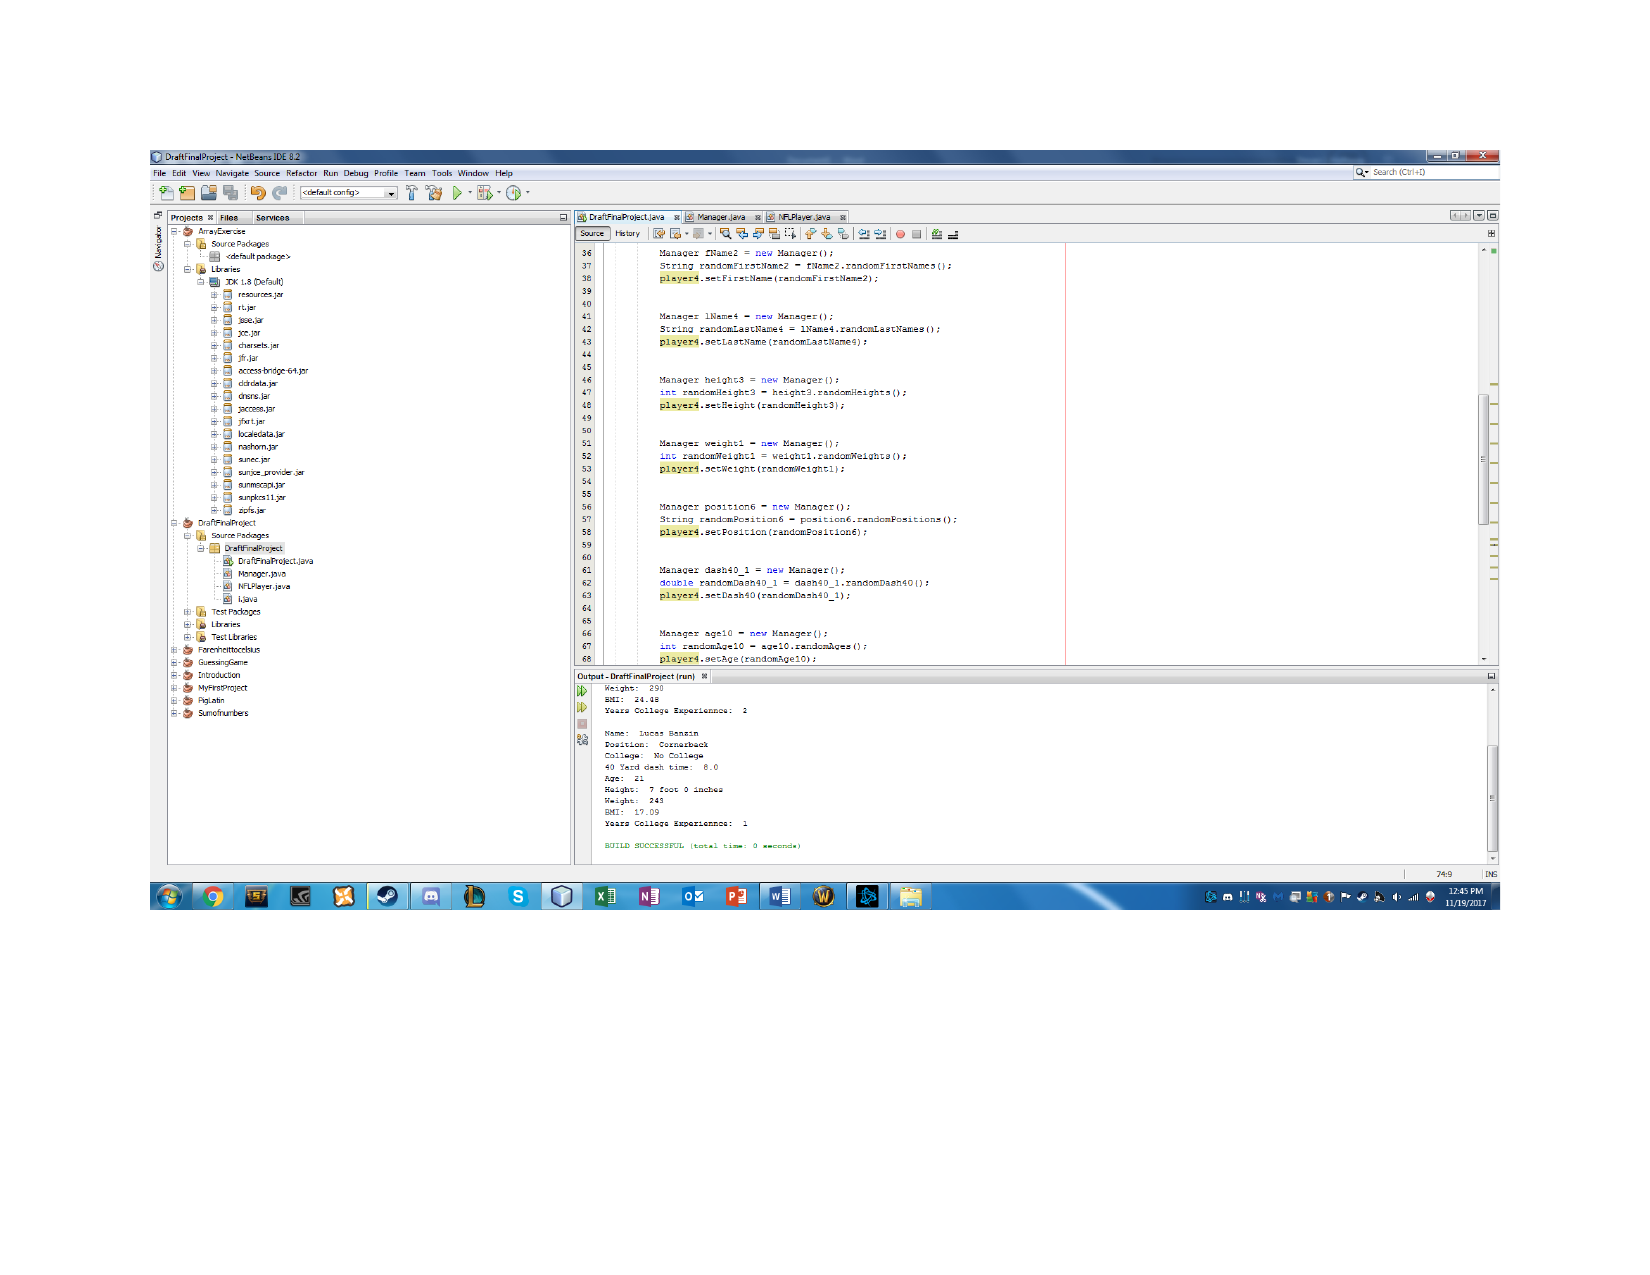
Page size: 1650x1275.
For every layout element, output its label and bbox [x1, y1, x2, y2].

picture [150, 150, 1500, 910]
